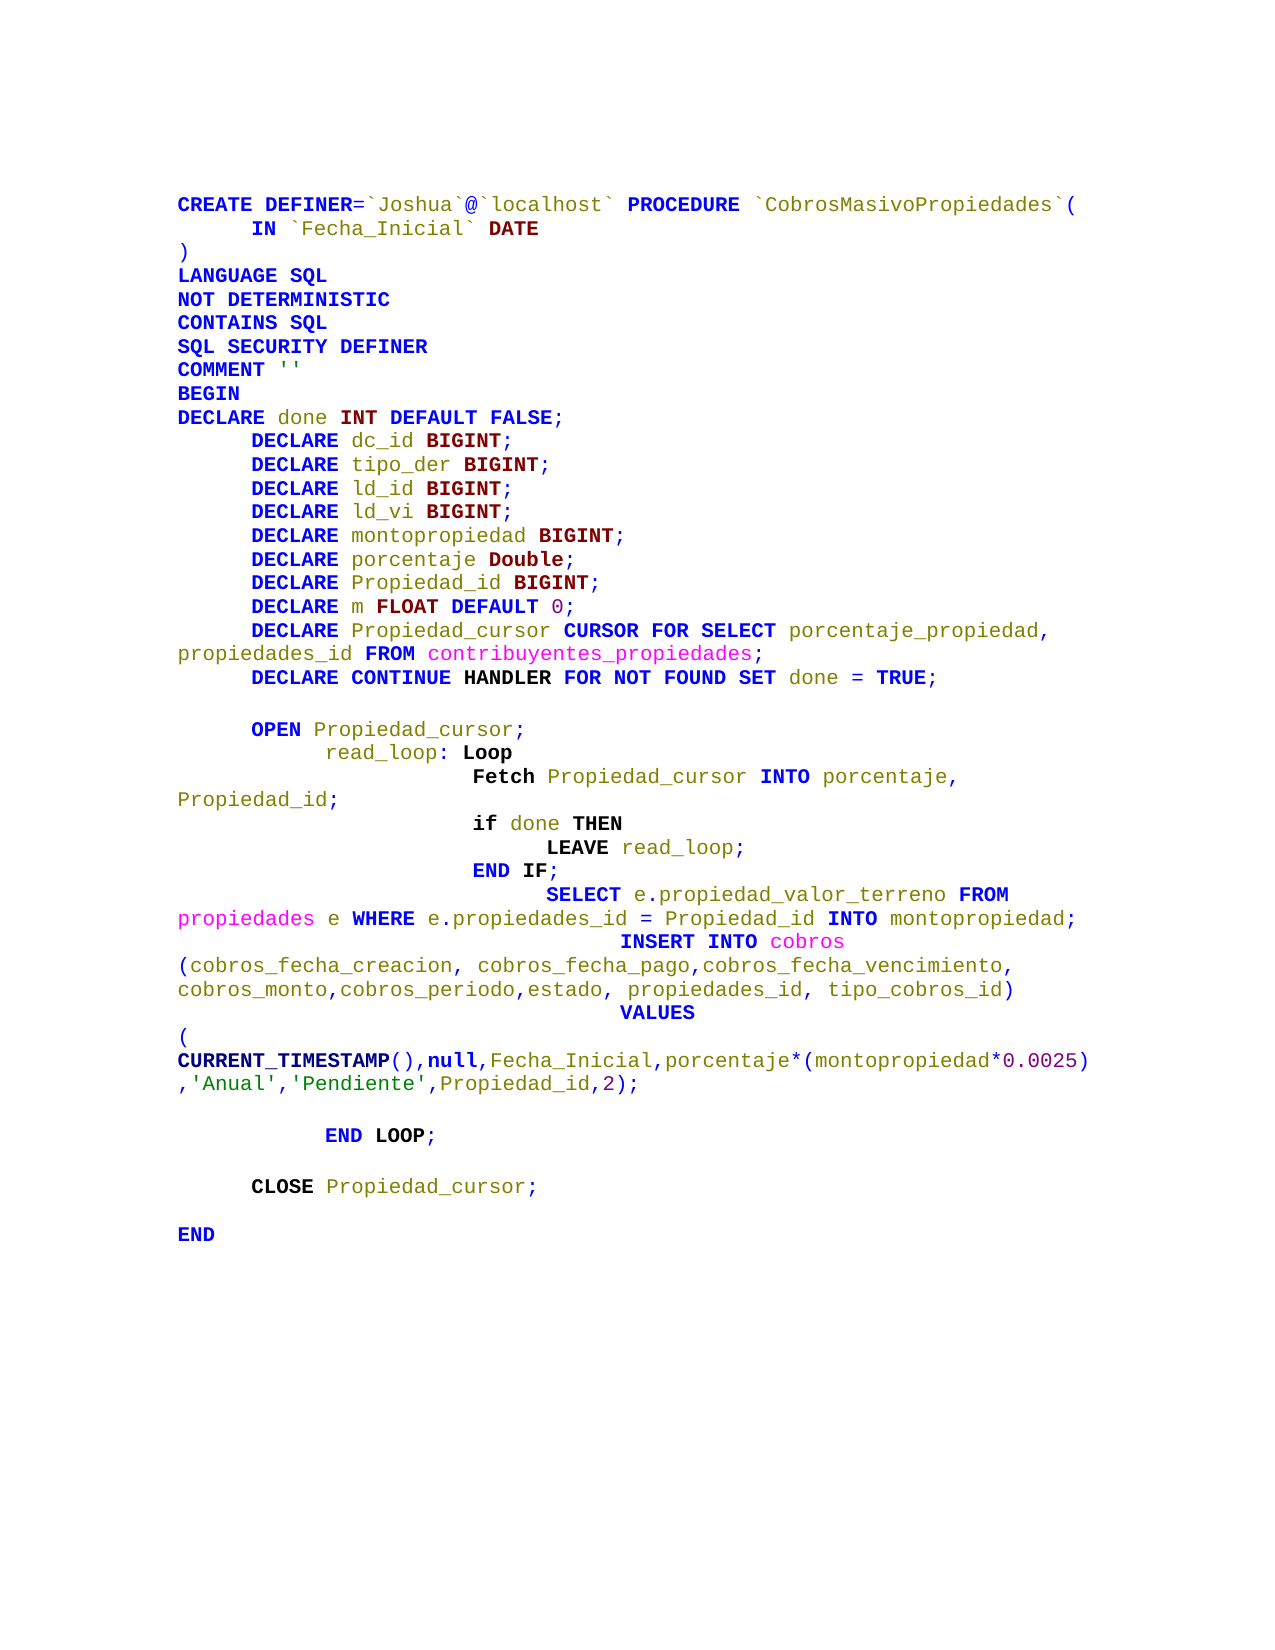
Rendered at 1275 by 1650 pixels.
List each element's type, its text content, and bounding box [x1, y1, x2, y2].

text INSERT INTO cobros (cobros_fecha_creacion, cobros_fecha_pago,cobros_fecha_vencimiento, cobros_monto,cobros_periodo,estado, propiedades_id, tipo_cobros_id) [177, 931, 1098, 1002]
text DECLARE tipo_der BIGINT; [177, 454, 1098, 478]
text ) [177, 241, 1098, 265]
text SELECT e.propiedad_valor_terreno FROM propiedades e WHERE e.propiedades_id = Propiedad_id INTO montopropiedad; [177, 884, 1098, 931]
text if done THEN [177, 813, 1098, 837]
text END IF; [177, 860, 1098, 884]
text IN `Fecha_Inicial` DATE [177, 218, 1098, 241]
text CONTAINS SQL [177, 312, 1098, 336]
text CREATE DEFINER=`Joshua`@`localhost` PROCEDURE `CobrosMasivoPropiedades`( [177, 194, 1098, 218]
text COMMENT '' [177, 359, 1098, 383]
text DECLARE m FLOAT DEFAULT 0; [177, 596, 1098, 619]
text SQL SECURITY DEFINER [177, 336, 1098, 359]
text DECLARE ld_id BIGINT; [177, 478, 1098, 501]
text OPEN Propiedad_cursor; [177, 718, 1098, 742]
text DECLARE porcentaje Double; [177, 549, 1098, 572]
text LEAVE read_loop; [177, 837, 1098, 860]
text CLOSE Propiedad_cursor; [177, 1177, 1098, 1200]
text read_loop: Loop [177, 742, 1098, 766]
text DECLARE Propiedad_cursor CURSOR FOR SELECT porcentaje_propiedad, propiedades_id FROM contribuyentes_propiedades; [177, 619, 1098, 667]
text DECLARE dc_id BIGINT; [177, 430, 1098, 454]
text DECLARE montopropiedad BIGINT; [177, 525, 1098, 549]
text LANGUAGE SQL [177, 265, 1098, 288]
text END [177, 1224, 1098, 1247]
text DECLARE done INT DEFAULT FALSE; [177, 407, 1098, 430]
text Fetch Propiedad_cursor INTO porcentaje, Propiedad_id; [177, 766, 1098, 813]
text NOT DETERMINISTIC [177, 288, 1098, 312]
text DECLARE Propiedad_id BIGINT; [177, 572, 1098, 596]
text END LOOP; [177, 1125, 1098, 1148]
text BEGIN [177, 383, 1098, 407]
text DECLARE CONTINUE HANDLER FOR NOT FOUND SET done = TRUE; [177, 667, 1098, 691]
text VALUES (CURRENT_TIMESTAMP(),null,Fecha_Inicial,porcentaje*(montopropiedad*0.0025),'Anual','Pendiente',Propiedad_id,2); [177, 1002, 1098, 1097]
text DECLARE ld_vi BIGINT; [177, 501, 1098, 525]
